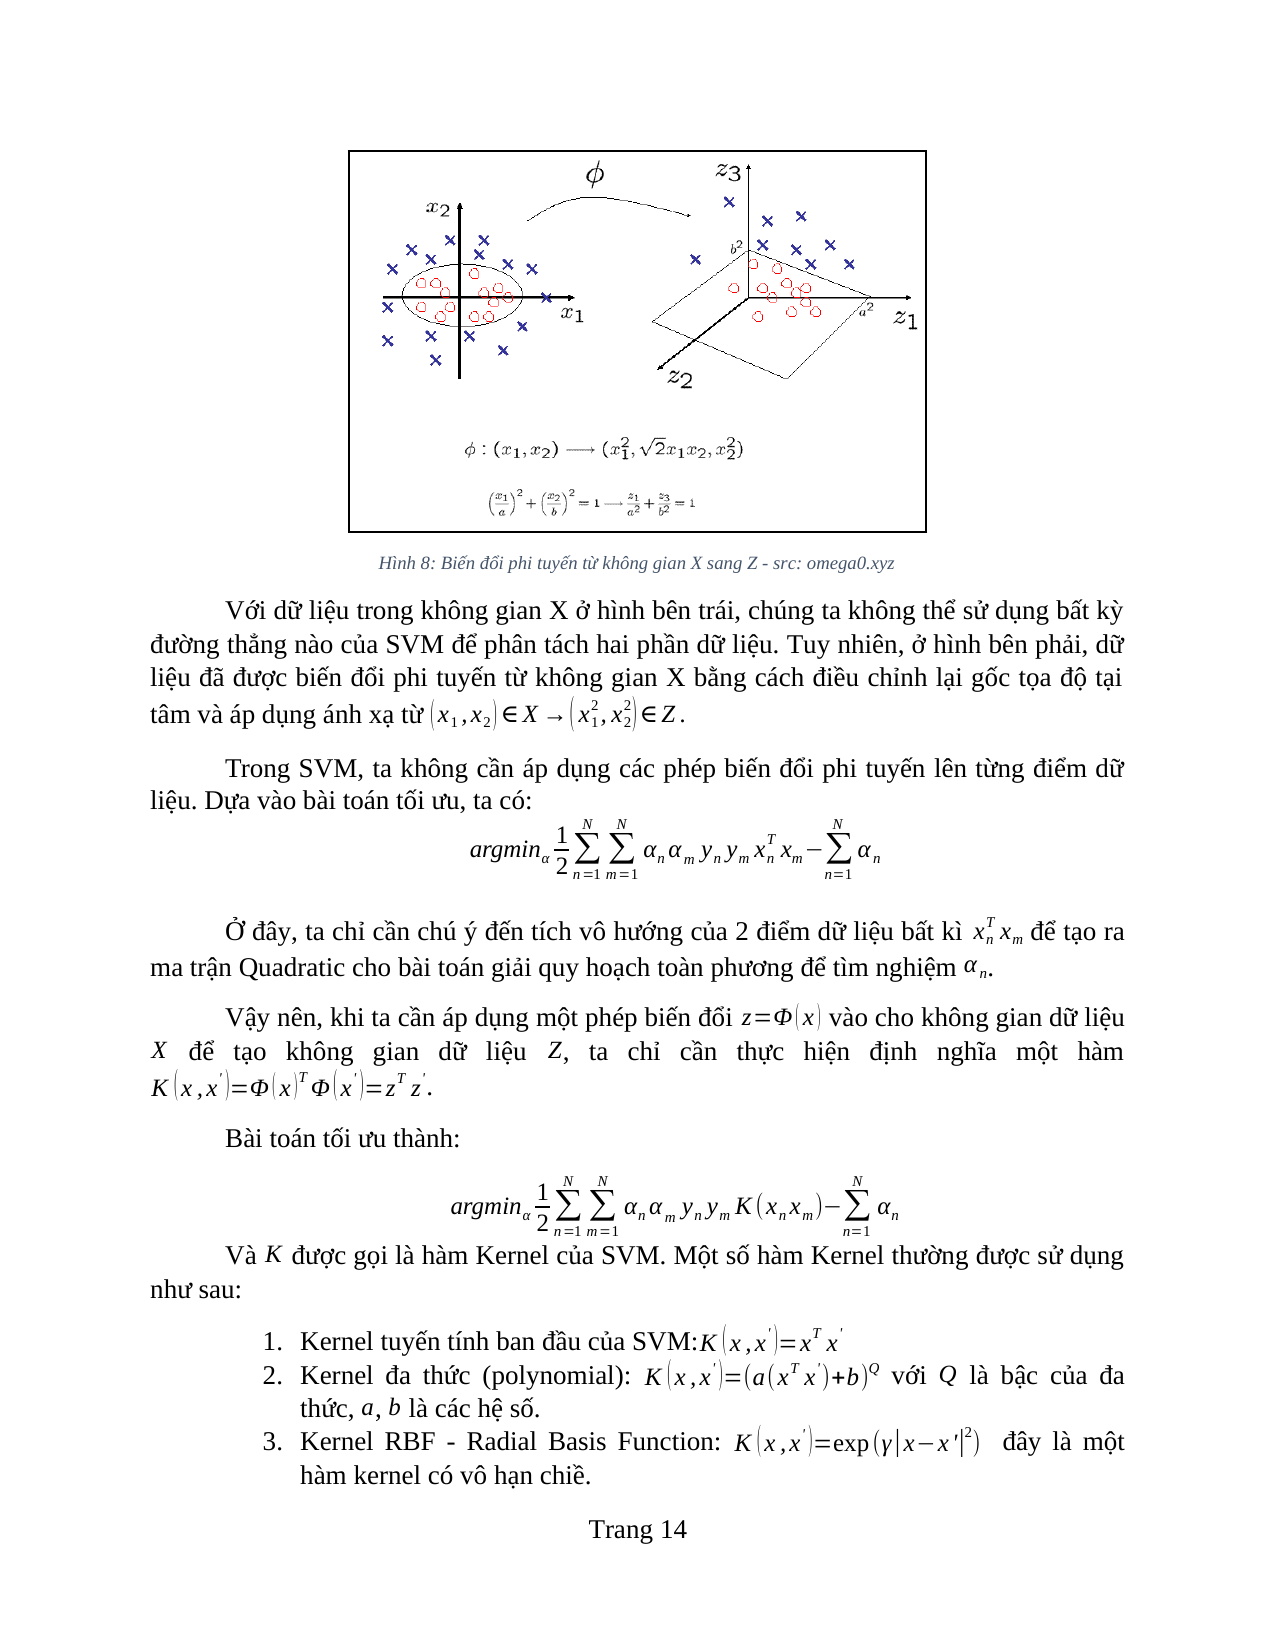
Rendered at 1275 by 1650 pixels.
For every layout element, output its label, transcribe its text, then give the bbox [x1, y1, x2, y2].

text Và được gọi là hàm Kernel của SVM. Một số hàm Kernel thường được sử dụng như sau: [150, 1239, 1125, 1304]
text Vậy nên, khi ta cần áp dụng một phép biến đổi vào cho không gian dữ liệu để tạo không gian dữ liệu , ta chỉ cần thực hiện định nghĩa một hàm . [150, 1001, 1125, 1103]
picture [350, 152, 925, 531]
text Ở đây, ta chỉ cần chú ý đến tích vô hướng của 2 điểm dữ liệu bất kì để tạo ra ma trận Quadratic cho bài toán giải quy hoạch toàn phương để tìm nghiệm . [150, 913, 1125, 982]
text Bài toán tối ưu thành: [150, 1122, 1125, 1153]
list Kernel đa thức (polynomial): với là bậc của đa thức, , là các hệ số. [262, 1358, 1125, 1423]
text Với dữ liệu trong không gian Χ ở hình bên trái, chúng ta không thể sử dụng bất kỳ đường thẳng nào của SVM để phân tách hai phần dữ liệu. Tuy nhiên, ở hình bên phải, dữ liệu đã được biến đổi phi tuyến từ không gian Χ bằng cách điều chỉnh lại gốc tọa độ tại tâm và áp dụng ánh xạ từ [150, 594, 1125, 733]
list Kernel RBF - Radial Basis Function: đây là một hàm kernel có vô hạn chiề. [262, 1423, 1125, 1490]
text Trong SVM, ta không cần áp dụng các phép biến đổi phi tuyến lên từng điểm dữ liệu. Dựa vào bài toán tối ưu, ta có: [150, 753, 1125, 815]
text Hình 8: Biến đổi phi tuyến từ không gian X sang Z - src: omega0.xyz [150, 552, 1125, 573]
list Kernel tuyến tính ban đầu của SVM: [262, 1323, 1125, 1358]
